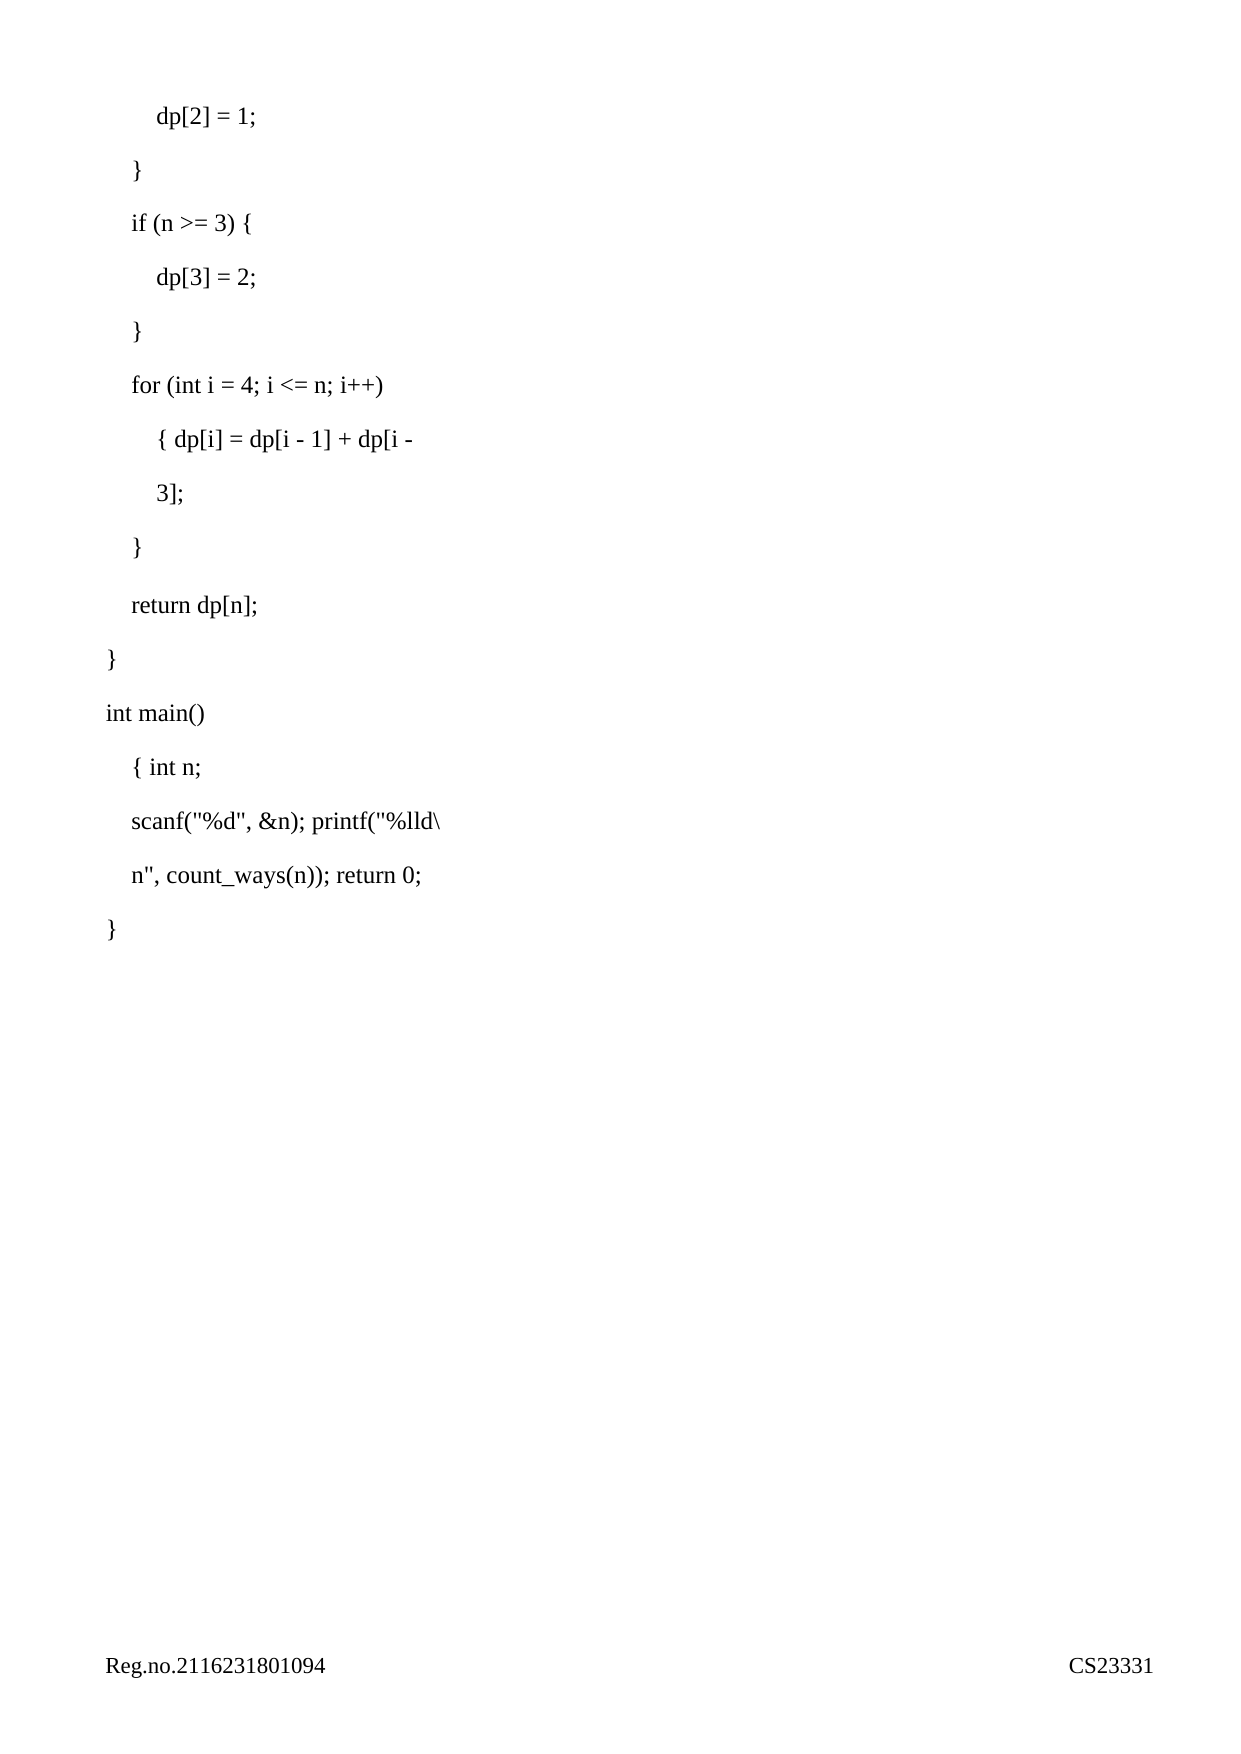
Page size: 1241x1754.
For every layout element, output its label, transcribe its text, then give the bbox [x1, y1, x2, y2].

text } [106, 914, 1155, 942]
text dp[2] = 1; [156, 101, 1155, 129]
text for (int i = 4; i <= n; i++) { dp[i] = dp[i - 1] + dp[i - 3]; [131, 370, 435, 507]
text } [106, 644, 1155, 673]
text scanf("%d", &n); printf("%lld\n", count_ways(n)); return 0; [131, 806, 458, 888]
text if (n >= 3) { [94, 208, 253, 237]
text } [131, 316, 1155, 345]
text dp[3] = 2; [94, 262, 256, 291]
text } [131, 532, 1155, 561]
text int main() { int n; [106, 698, 244, 781]
text return dp[n]; [131, 590, 1155, 618]
text } [131, 155, 1155, 183]
